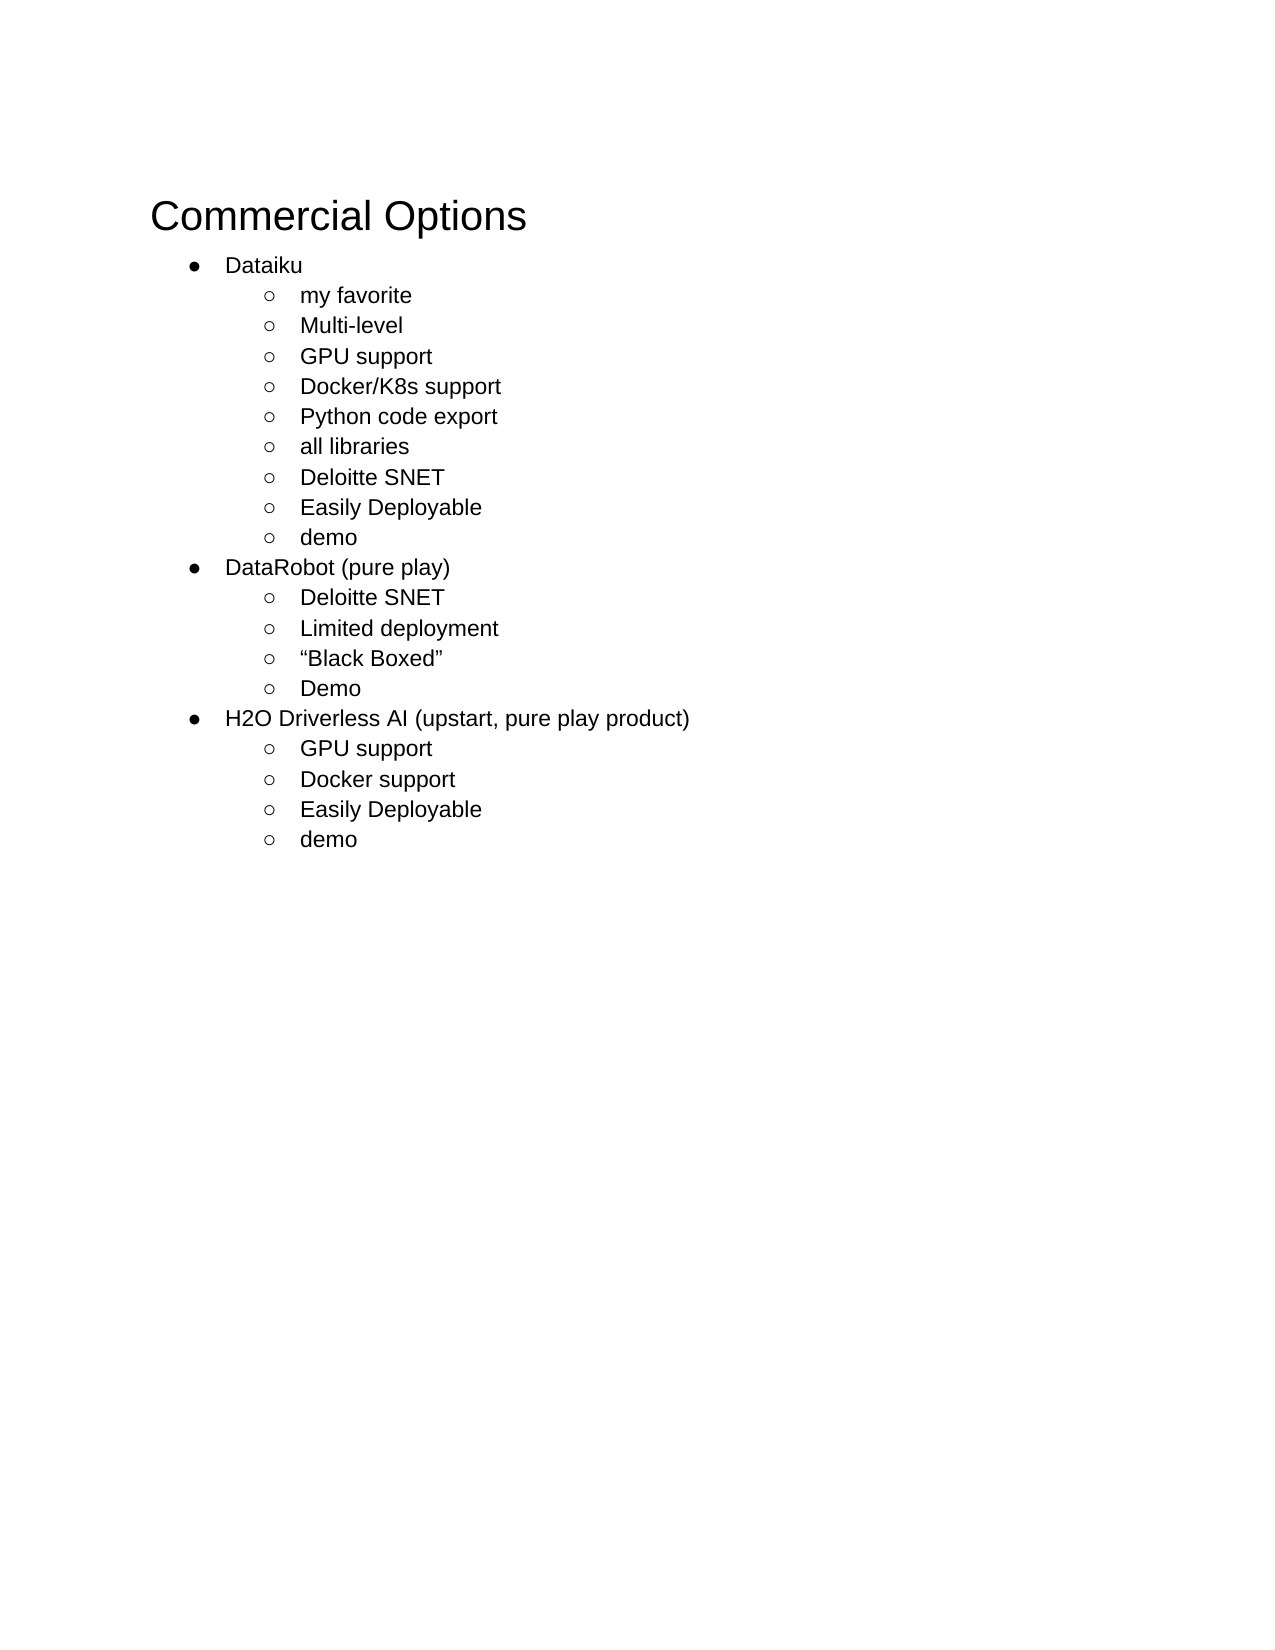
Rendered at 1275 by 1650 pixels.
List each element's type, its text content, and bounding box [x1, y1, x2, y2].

list H2O Driverless AI (upstart, pure play product) [187, 705, 1125, 732]
list demo [262, 524, 1125, 550]
list my favorite [262, 282, 1125, 309]
list Deloitte SNET [262, 463, 1125, 490]
list “Black Boxed” [262, 645, 1125, 671]
list Deloitte SNET [262, 584, 1125, 611]
list all libraries [262, 433, 1125, 460]
list Python code export [262, 403, 1125, 429]
list demo [262, 826, 1125, 852]
list Dataiku [187, 252, 1125, 278]
list Demo [262, 675, 1125, 701]
list GPU support [262, 343, 1125, 369]
list Easily Deployable [262, 796, 1125, 822]
list Limited deployment [262, 614, 1125, 641]
list DataRobot (pure play) [187, 554, 1125, 581]
list GPU support [262, 735, 1125, 762]
list Docker/K8s support [262, 373, 1125, 399]
list Easily Deployable [262, 494, 1125, 520]
list Multi-level [262, 312, 1125, 339]
subtitle Commercial Options [150, 192, 1125, 239]
list Docker support [262, 766, 1125, 792]
